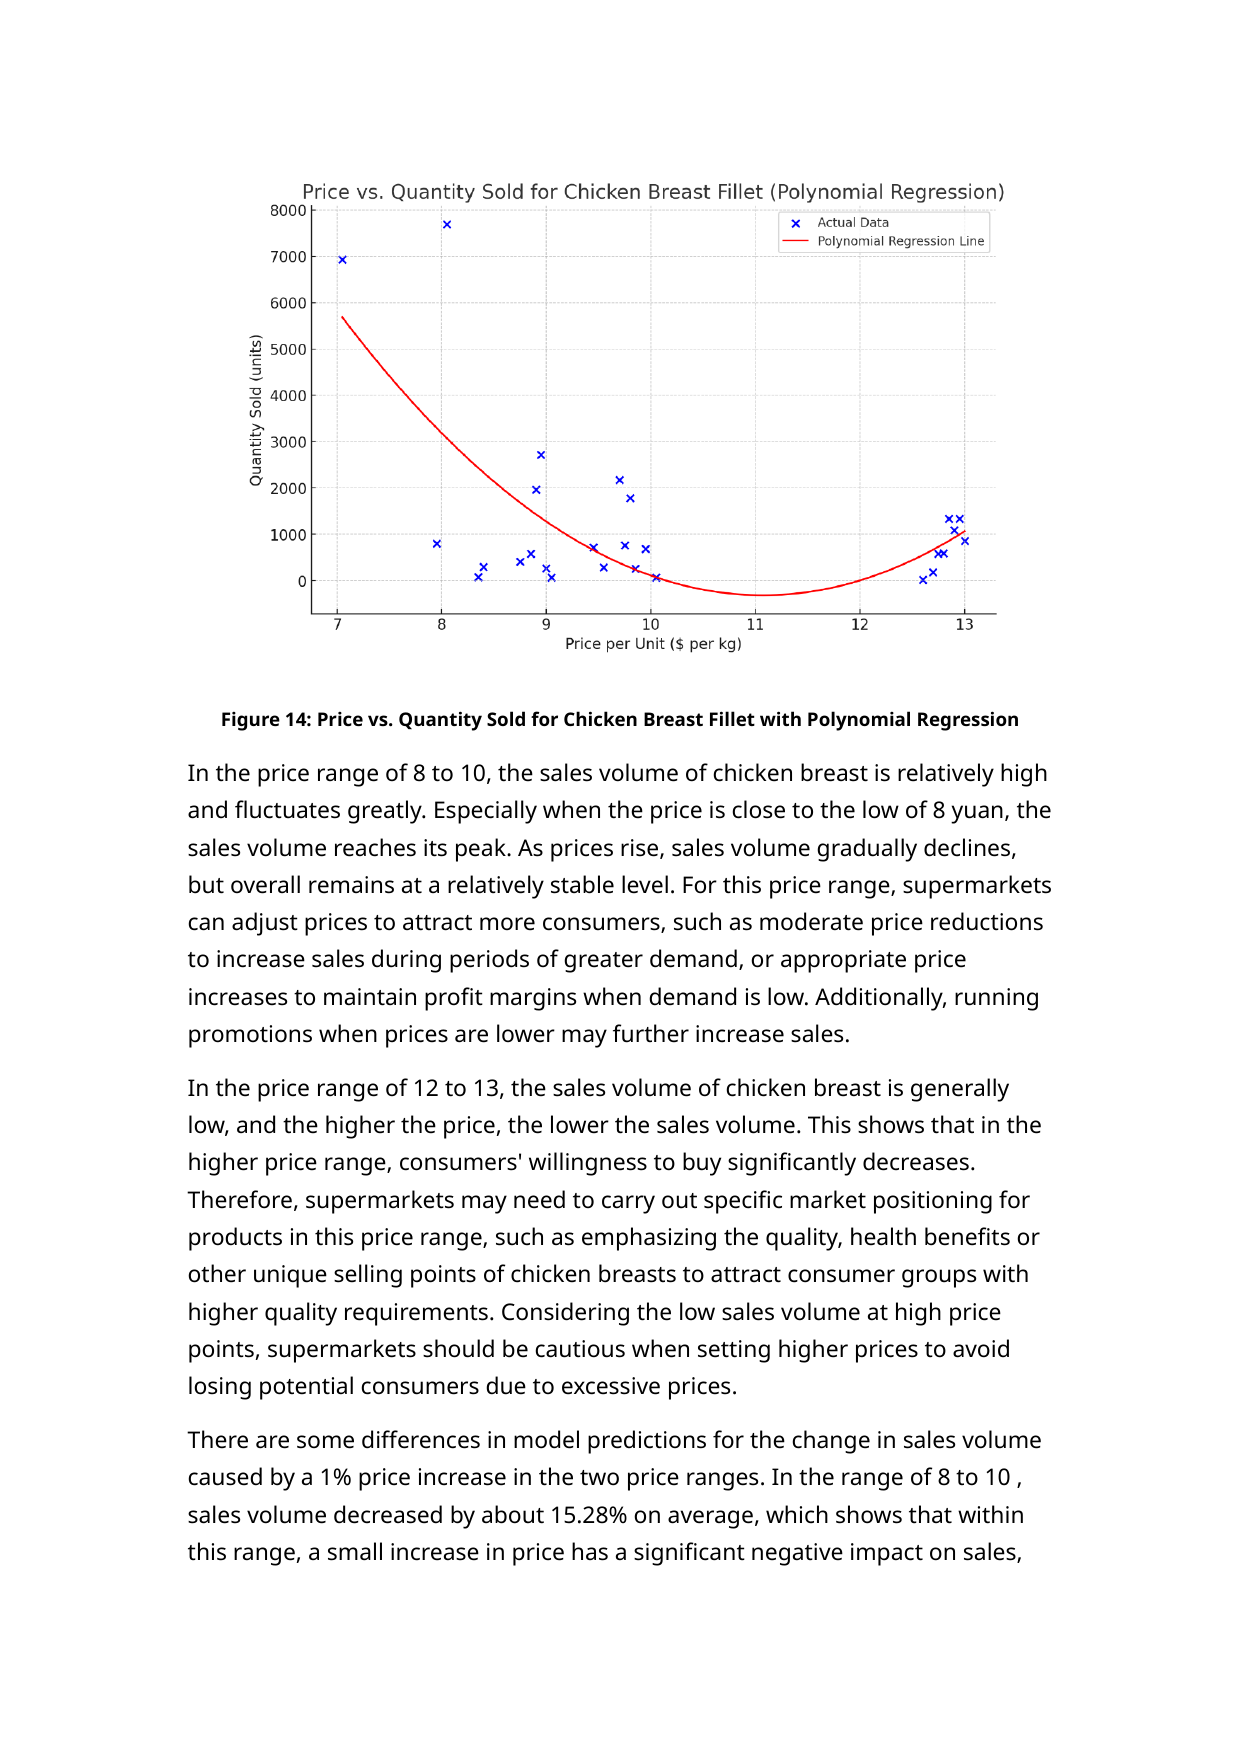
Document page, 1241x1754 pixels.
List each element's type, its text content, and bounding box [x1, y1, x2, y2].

text In the price range of 8 to 10, the sales volume of chicken breast is relatively high and fluctuates greatly. Especially when the price is close to the low of 8 yuan, the sales volume reaches its peak. As prices rise, sales volume gradually declines, but overall remains at a relatively stable level. For this price range, supermarkets can adjust prices to attract more consumers, such as moderate price reductions to increase sales during periods of greater demand, or appropriate price increases to maintain profit margins when demand is low. Additionally, running promotions when prices are lower may further increase sales. [187, 756, 1053, 1050]
text Figure 14: Price vs. Quantity Sold for Chicken Breast Fillet with Polynomial Regression [187, 703, 1053, 736]
text In the price range of 12 to 13, the sales volume of chicken breast is generally low, and the higher the price, the lower the sales volume. This shows that in the higher price range, consumers' willingness to buy significantly decreases. Therefore, supermarkets may need to carry out specific market positioning for products in this price range, such as emphasizing the quality, health benefits or other unique selling points of chicken breasts to attract consumer groups with higher quality requirements. Considering the low sales volume at high price points, supermarkets should be cautious when setting higher prices to avoid losing potential consumers due to excessive prices. [187, 1071, 1053, 1402]
picture [228, 162, 1012, 667]
